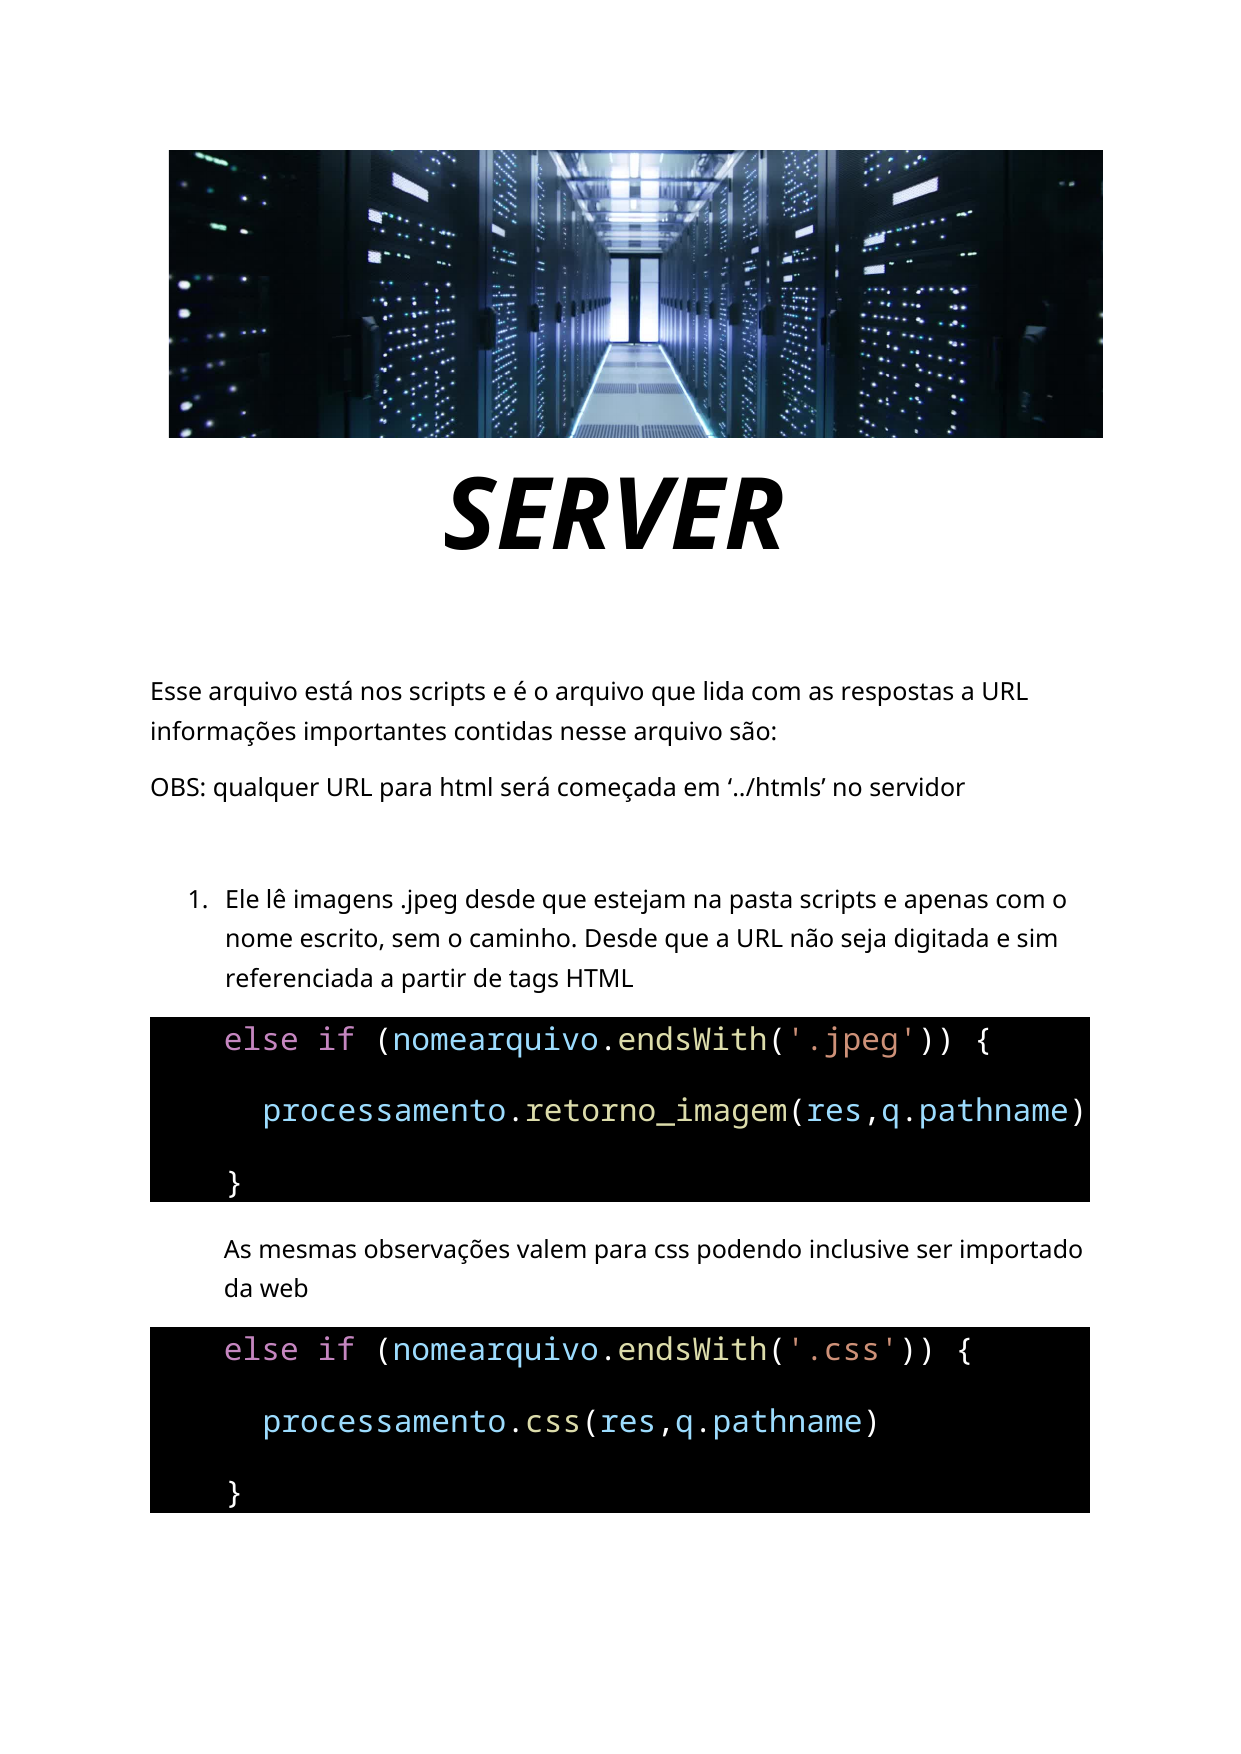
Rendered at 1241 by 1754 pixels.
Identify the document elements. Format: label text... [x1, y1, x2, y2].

text } [150, 1470, 1090, 1513]
text As mesmas observações valem para css podendo inclusive ser importado da web [224, 1231, 1090, 1305]
text Esse arquivo está nos scripts e é o arquivo que lida com as respostas a URL informações importantes contidas nesse arquivo são: [150, 674, 1090, 747]
text else if (nomearquivo.endsWith('.jpeg')) { [150, 1017, 1090, 1059]
text else if (nomearquivo.endsWith('.css')) { [150, 1327, 1090, 1369]
text SERVER [150, 443, 1090, 579]
text processamento.retorno_imagem(res,q.pathname) [150, 1088, 1090, 1131]
text OBS: qualquer URL para html será começada em ‘../htmls’ no servidor [150, 769, 1090, 803]
text processamento.css(res,q.pathname) [150, 1398, 1090, 1441]
list Ele lê imagens .jpeg desde que estejam na pasta scripts e apenas com o nome escrito, sem o caminho. Desde que a URL não seja digitada e sim referenciada a partir de tags HTML [187, 882, 1090, 994]
text } [150, 1160, 1090, 1202]
